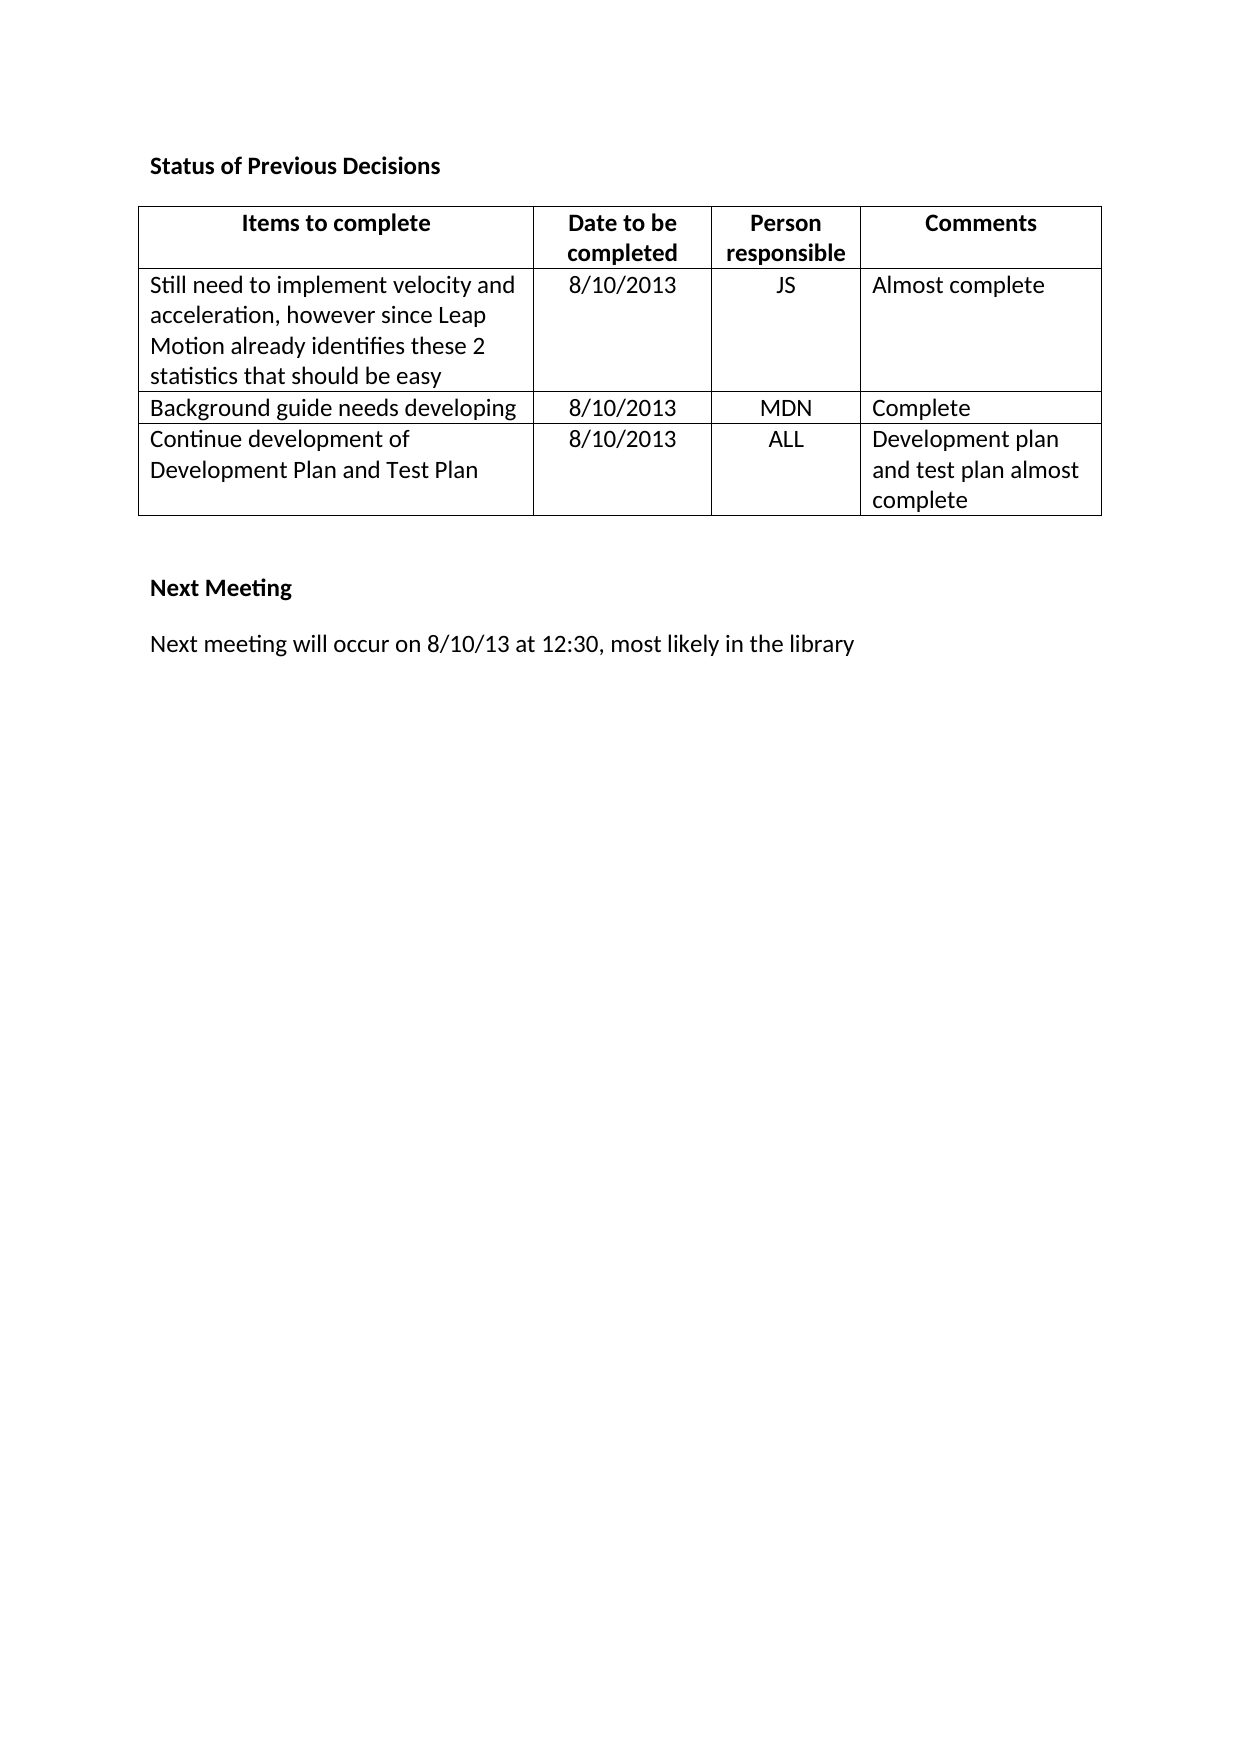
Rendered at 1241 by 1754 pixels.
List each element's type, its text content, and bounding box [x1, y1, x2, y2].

table_cell JS [712, 269, 860, 391]
table_cell Background guide needs developing [139, 392, 533, 423]
table_cell Continue development of Development Plan and Test Plan [139, 424, 533, 515]
table_header Person responsible [712, 207, 860, 268]
text Status of Previous Decisions [150, 150, 1090, 181]
table_cell Complete [861, 392, 1101, 423]
table_cell Almost complete [861, 269, 1101, 391]
table_cell 8/10/2013 [534, 424, 711, 515]
table_header Items to complete [139, 207, 533, 268]
table_cell ALL [712, 424, 860, 515]
table_header Date to be completed [534, 207, 711, 268]
table_cell Still need to implement velocity and acceleration, however since Leap Motion already identifies these 2 statistics that should be easy [139, 269, 533, 391]
table_header Comments [861, 207, 1101, 268]
table_cell 8/10/2013 [534, 269, 711, 391]
table_cell 8/10/2013 [534, 392, 711, 423]
text Next Meeting [150, 572, 1090, 603]
table_cell MDN [712, 392, 860, 423]
table_cell Development plan and test plan almost complete [861, 424, 1101, 515]
text Next meeting will occur on 8/10/13 at 12:30, most likely in the library [150, 628, 1090, 658]
